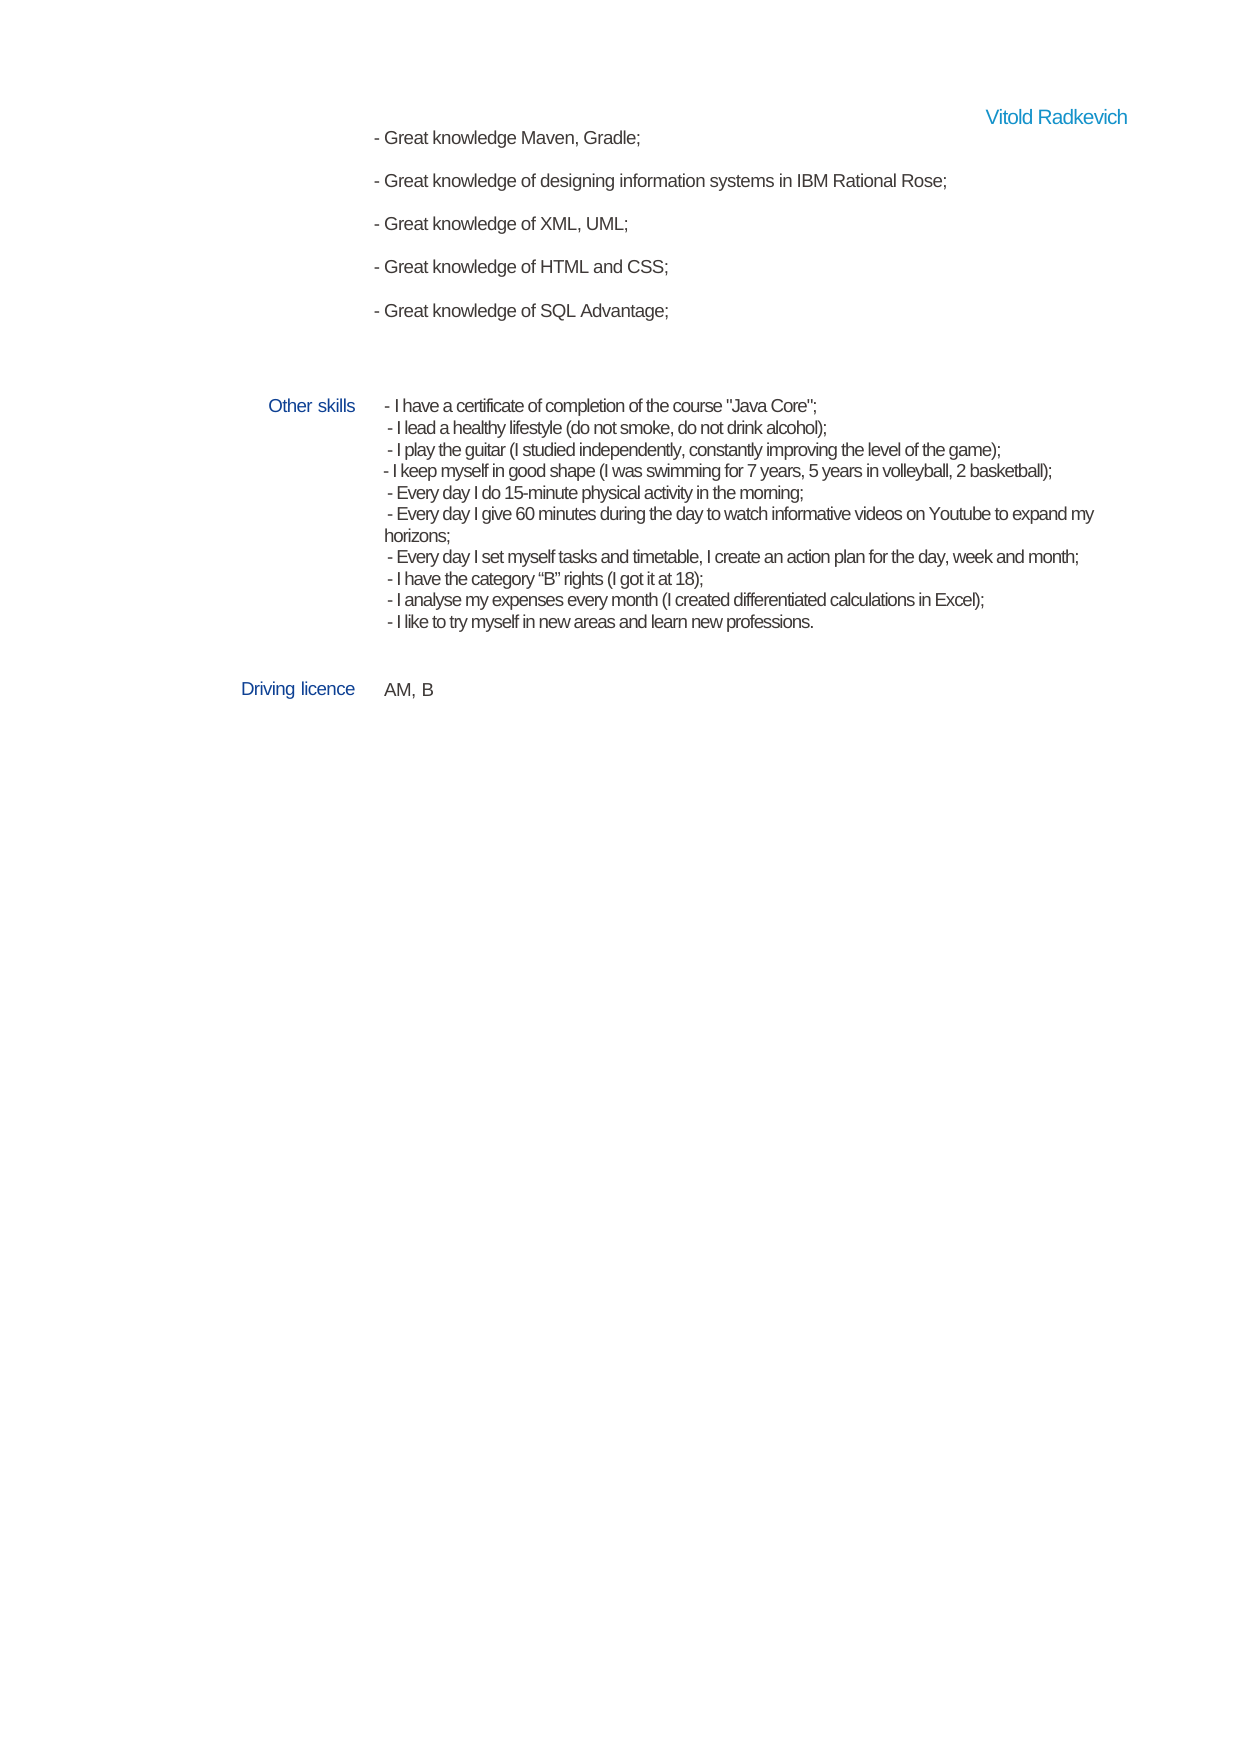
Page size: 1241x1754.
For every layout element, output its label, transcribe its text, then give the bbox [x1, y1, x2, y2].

text Driving licence AM, B [241, 678, 1184, 701]
list Great knowledge Maven, Gradle; [374, 127, 1184, 149]
text - I play the guitar (I studied independently, constantly improving the level of the game); [383, 438, 1152, 460]
text - I have the category “B” rights (I got it at 18); [383, 568, 1152, 589]
text Other skills - I have a certificate of completion of the course "Java Core"; [268, 395, 1152, 417]
text - I like to try myself in new areas and learn new professions. [383, 611, 1152, 632]
text - Every day I do 15-minute physical activity in the morning; [383, 481, 1152, 503]
list Great knowledge of designing information systems in IBM Rational Rose; [374, 170, 1184, 192]
text - Every day I set myself tasks and timetable, I create an action plan for the day, week and month; [383, 546, 1152, 568]
list Great knowledge of HTML and CSS; [374, 256, 1184, 278]
text - I lead a healthy lifestyle (do not smoke, do not drink alcohol); [383, 417, 1152, 438]
text - Every day I give 60 minutes during the day to watch informative videos on Youtube to expand my horizons; [383, 503, 1152, 546]
text - I analyse my expenses every month (I created differentiated calculations in Excel); [383, 589, 1152, 611]
list Great knowledge of XML, UML; [374, 213, 1184, 235]
text - I keep myself in good shape (I was swimming for 7 years, 5 years in volleyball, 2 basketball); [383, 460, 1152, 481]
list Great knowledge of SQL Advantage; [374, 299, 1184, 321]
